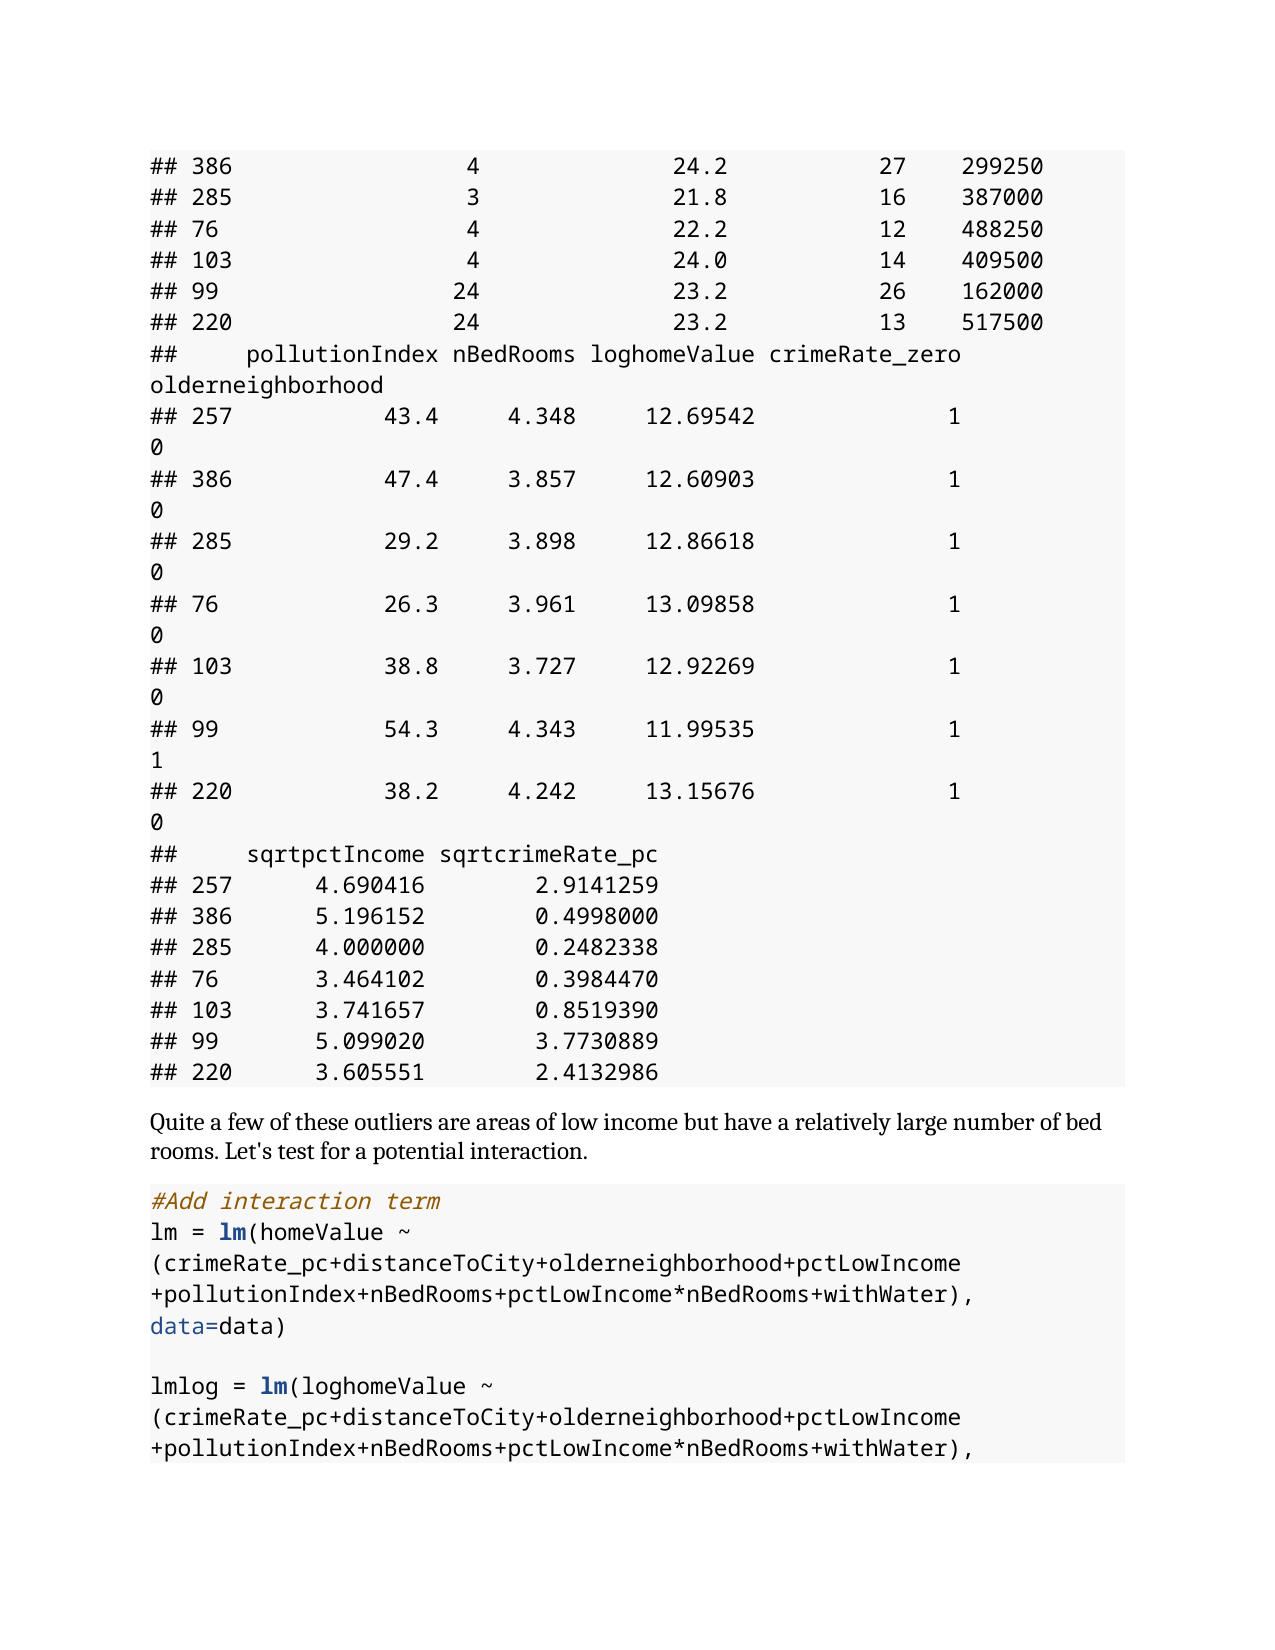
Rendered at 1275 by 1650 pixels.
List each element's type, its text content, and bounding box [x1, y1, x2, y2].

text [150, 150, 1125, 1087]
text Quite a few of these outliers are areas of low income but have a relatively large number of bed rooms. Let's test for a potential interaction. [150, 1108, 1125, 1166]
